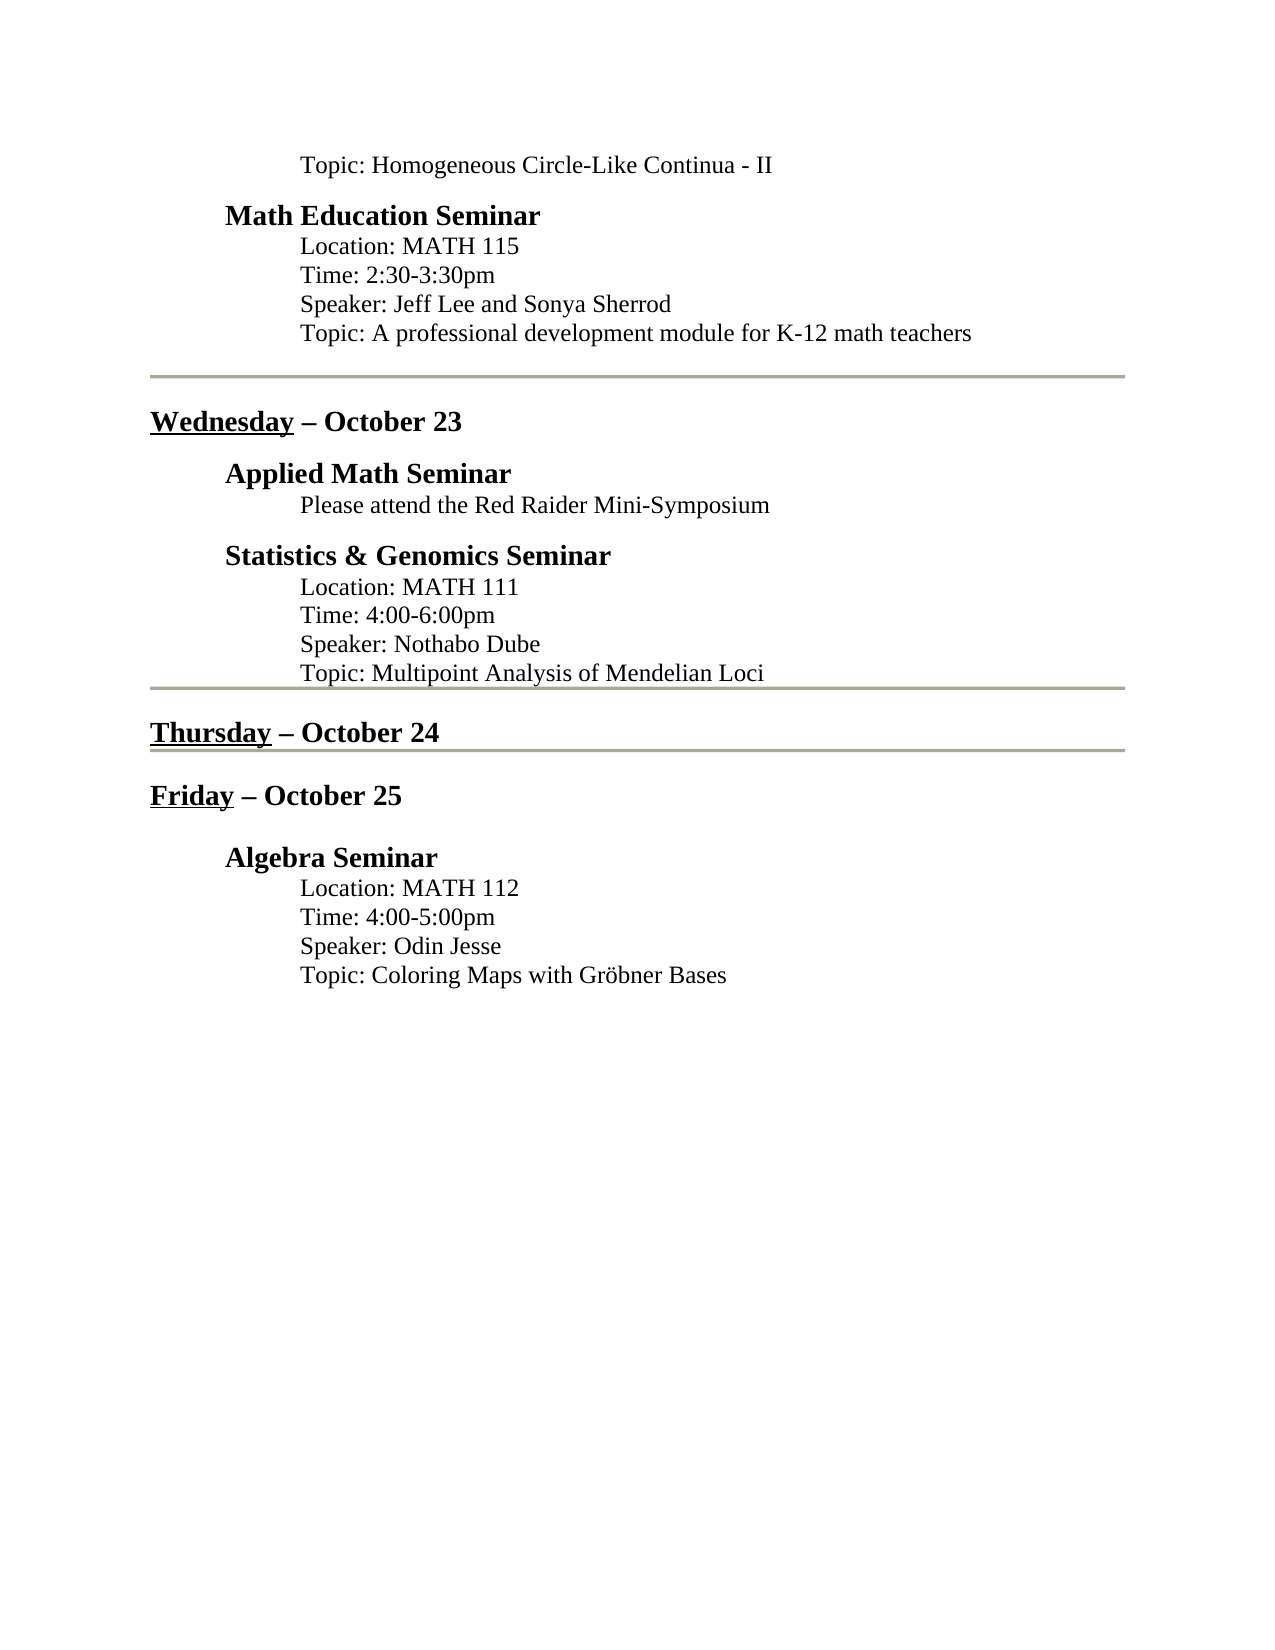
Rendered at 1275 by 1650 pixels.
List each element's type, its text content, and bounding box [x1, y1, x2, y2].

text Friday – October 25 [150, 778, 1125, 811]
text Location: MATH 111 [225, 572, 1125, 600]
text Location: MATH 115 [150, 231, 1125, 260]
text Time: 4:00-5:00pm [150, 902, 1125, 931]
text Applied Math Seminar [150, 457, 1125, 490]
text Speaker: Jeff Lee and Sonya Sherrod [150, 289, 1125, 318]
text Wednesday – October 23 [150, 404, 1125, 437]
text Statistics & Genomics Seminar [150, 538, 1125, 572]
text Topic: A professional development module for K-12 math teachers [225, 318, 1125, 346]
text Topic: Homogeneous Circle-Like Continua - II [225, 150, 1125, 179]
text Please attend the Red Raider Mini-Symposium [300, 490, 1125, 519]
text Location: MATH 112 [225, 873, 1125, 902]
text Time: 2:30-3:30pm [150, 260, 1125, 289]
text Topic: Coloring Maps with Gröbner Bases [225, 960, 1125, 988]
text Topic: Multipoint Analysis of Mendelian Loci [300, 658, 1125, 686]
text Thursday – October 24 [150, 715, 1125, 748]
text Speaker: Nothabo Dube [150, 629, 1125, 658]
text Algebra Seminar [150, 840, 1125, 873]
text Math Education Seminar [150, 198, 1125, 231]
text Time: 4:00-6:00pm [150, 600, 1125, 629]
text Speaker: Odin Jesse [150, 931, 1125, 960]
